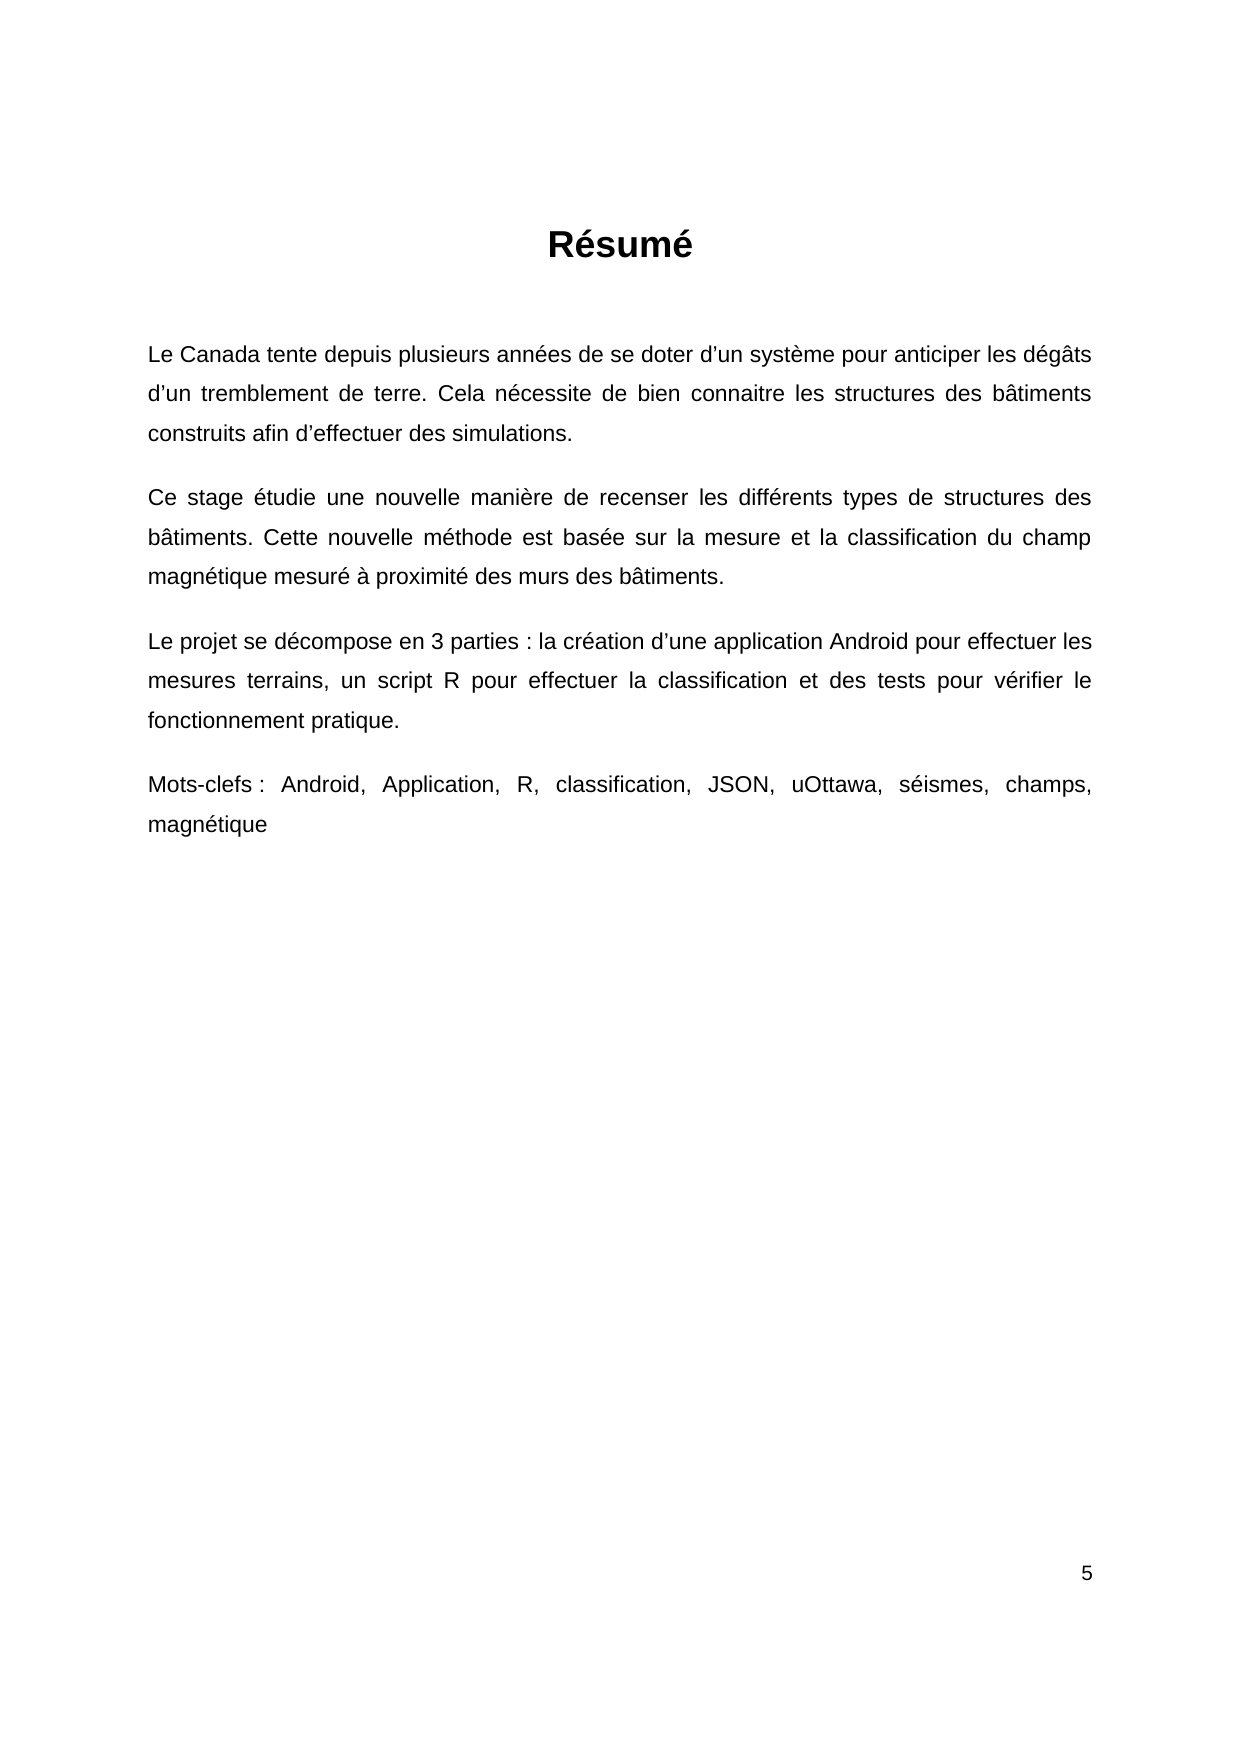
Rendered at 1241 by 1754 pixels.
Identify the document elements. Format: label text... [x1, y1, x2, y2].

text Résumé [148, 223, 1092, 266]
text Le projet se décompose en 3 parties : la création d’une application Android pour effectuer les mesures terrains, un script R pour effectuer la classification et des tests pour vérifier le fonctionnement pratique. [148, 628, 1092, 733]
text Le Canada tente depuis plusieurs années de se doter d’un système pour anticiper les dégâts d’un tremblement de terre. Cela nécessite de bien connaitre les structures des bâtiments construits afin d’effectuer des simulations. [148, 341, 1092, 446]
text Mots-clefs : Android, Application, R, classification, JSON, uOttawa, séismes, champs, magnétique [148, 771, 1092, 837]
text Ce stage étudie une nouvelle manière de recenser les différents types de structures des bâtiments. Cette nouvelle méthode est basée sur la mesure et la classification du champ magnétique mesuré à proximité des murs des bâtiments. [148, 484, 1092, 589]
